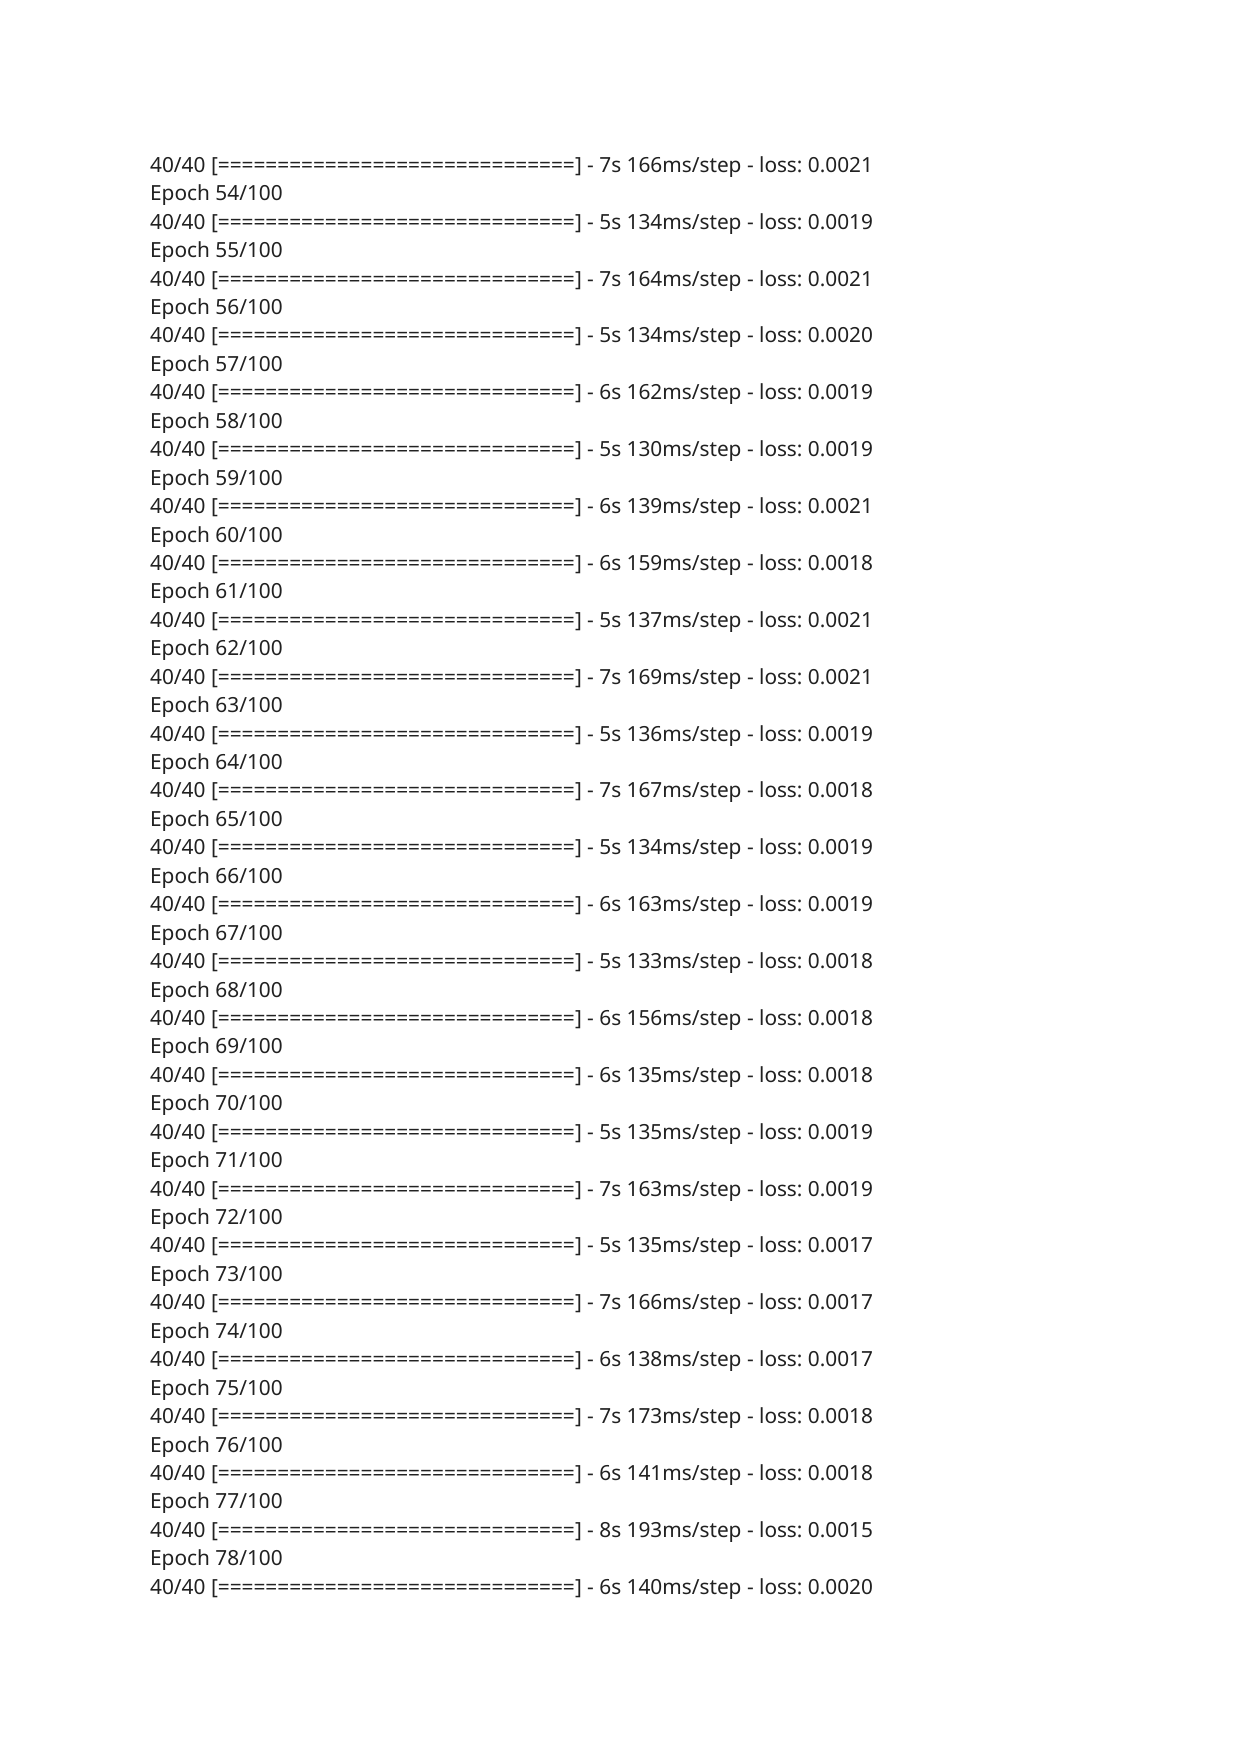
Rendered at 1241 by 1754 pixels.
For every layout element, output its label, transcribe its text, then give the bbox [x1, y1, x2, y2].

text Epoch 77/100 [150, 1487, 1090, 1515]
text 40/40 [==============================] - 5s 130ms/step - loss: 0.0019 [150, 434, 1090, 463]
text 40/40 [==============================] - 6s 135ms/step - loss: 0.0018 [150, 1060, 1090, 1088]
text 40/40 [==============================] - 5s 134ms/step - loss: 0.0019 [150, 207, 1090, 235]
text 40/40 [==============================] - 6s 139ms/step - loss: 0.0021 [150, 491, 1090, 520]
text 40/40 [==============================] - 5s 134ms/step - loss: 0.0019 [150, 832, 1090, 861]
text Epoch 68/100 [150, 975, 1090, 1003]
text 40/40 [==============================] - 5s 135ms/step - loss: 0.0019 [150, 1117, 1090, 1145]
text Epoch 67/100 [150, 918, 1090, 946]
text Epoch 54/100 [150, 178, 1090, 207]
text Epoch 76/100 [150, 1430, 1090, 1458]
text Epoch 72/100 [150, 1202, 1090, 1231]
text 40/40 [==============================] - 5s 136ms/step - loss: 0.0019 [150, 719, 1090, 747]
text Epoch 78/100 [150, 1543, 1090, 1572]
text Epoch 73/100 [150, 1259, 1090, 1287]
text 40/40 [==============================] - 6s 138ms/step - loss: 0.0017 [150, 1344, 1090, 1373]
text Epoch 56/100 [150, 292, 1090, 321]
text 40/40 [==============================] - 7s 169ms/step - loss: 0.0021 [150, 662, 1090, 690]
text Epoch 59/100 [150, 463, 1090, 491]
text Epoch 61/100 [150, 577, 1090, 605]
text 40/40 [==============================] - 6s 162ms/step - loss: 0.0019 [150, 377, 1090, 406]
text 40/40 [==============================] - 7s 164ms/step - loss: 0.0021 [150, 264, 1090, 292]
text Epoch 62/100 [150, 633, 1090, 662]
text Epoch 65/100 [150, 804, 1090, 832]
text 40/40 [==============================] - 7s 173ms/step - loss: 0.0018 [150, 1401, 1090, 1430]
text Epoch 64/100 [150, 747, 1090, 776]
text Epoch 58/100 [150, 406, 1090, 434]
text Epoch 69/100 [150, 1032, 1090, 1060]
text Epoch 66/100 [150, 861, 1090, 889]
text Epoch 63/100 [150, 690, 1090, 719]
text Epoch 71/100 [150, 1145, 1090, 1174]
text 40/40 [==============================] - 5s 134ms/step - loss: 0.0020 [150, 321, 1090, 349]
text 40/40 [==============================] - 5s 135ms/step - loss: 0.0017 [150, 1231, 1090, 1259]
text Epoch 57/100 [150, 349, 1090, 377]
text 40/40 [==============================] - 5s 137ms/step - loss: 0.0021 [150, 605, 1090, 633]
text Epoch 60/100 [150, 520, 1090, 548]
text 40/40 [==============================] - 7s 167ms/step - loss: 0.0018 [150, 776, 1090, 804]
text 40/40 [==============================] - 6s 163ms/step - loss: 0.0019 [150, 889, 1090, 918]
text 40/40 [==============================] - 8s 193ms/step - loss: 0.0015 [150, 1515, 1090, 1543]
text 40/40 [==============================] - 6s 159ms/step - loss: 0.0018 [150, 548, 1090, 577]
text Epoch 55/100 [150, 235, 1090, 264]
text 40/40 [==============================] - 7s 166ms/step - loss: 0.0017 [150, 1287, 1090, 1316]
text 40/40 [==============================] - 7s 166ms/step - loss: 0.0021 [150, 150, 1090, 178]
text Epoch 70/100 [150, 1088, 1090, 1117]
text Epoch 75/100 [150, 1373, 1090, 1401]
text 40/40 [==============================] - 6s 141ms/step - loss: 0.0018 [150, 1458, 1090, 1487]
text 40/40 [==============================] - 6s 156ms/step - loss: 0.0018 [150, 1003, 1090, 1032]
text 40/40 [==============================] - 5s 133ms/step - loss: 0.0018 [150, 946, 1090, 975]
text Epoch 74/100 [150, 1316, 1090, 1344]
text 40/40 [==============================] - 6s 140ms/step - loss: 0.0020 [150, 1572, 1090, 1600]
text 40/40 [==============================] - 7s 163ms/step - loss: 0.0019 [150, 1174, 1090, 1202]
